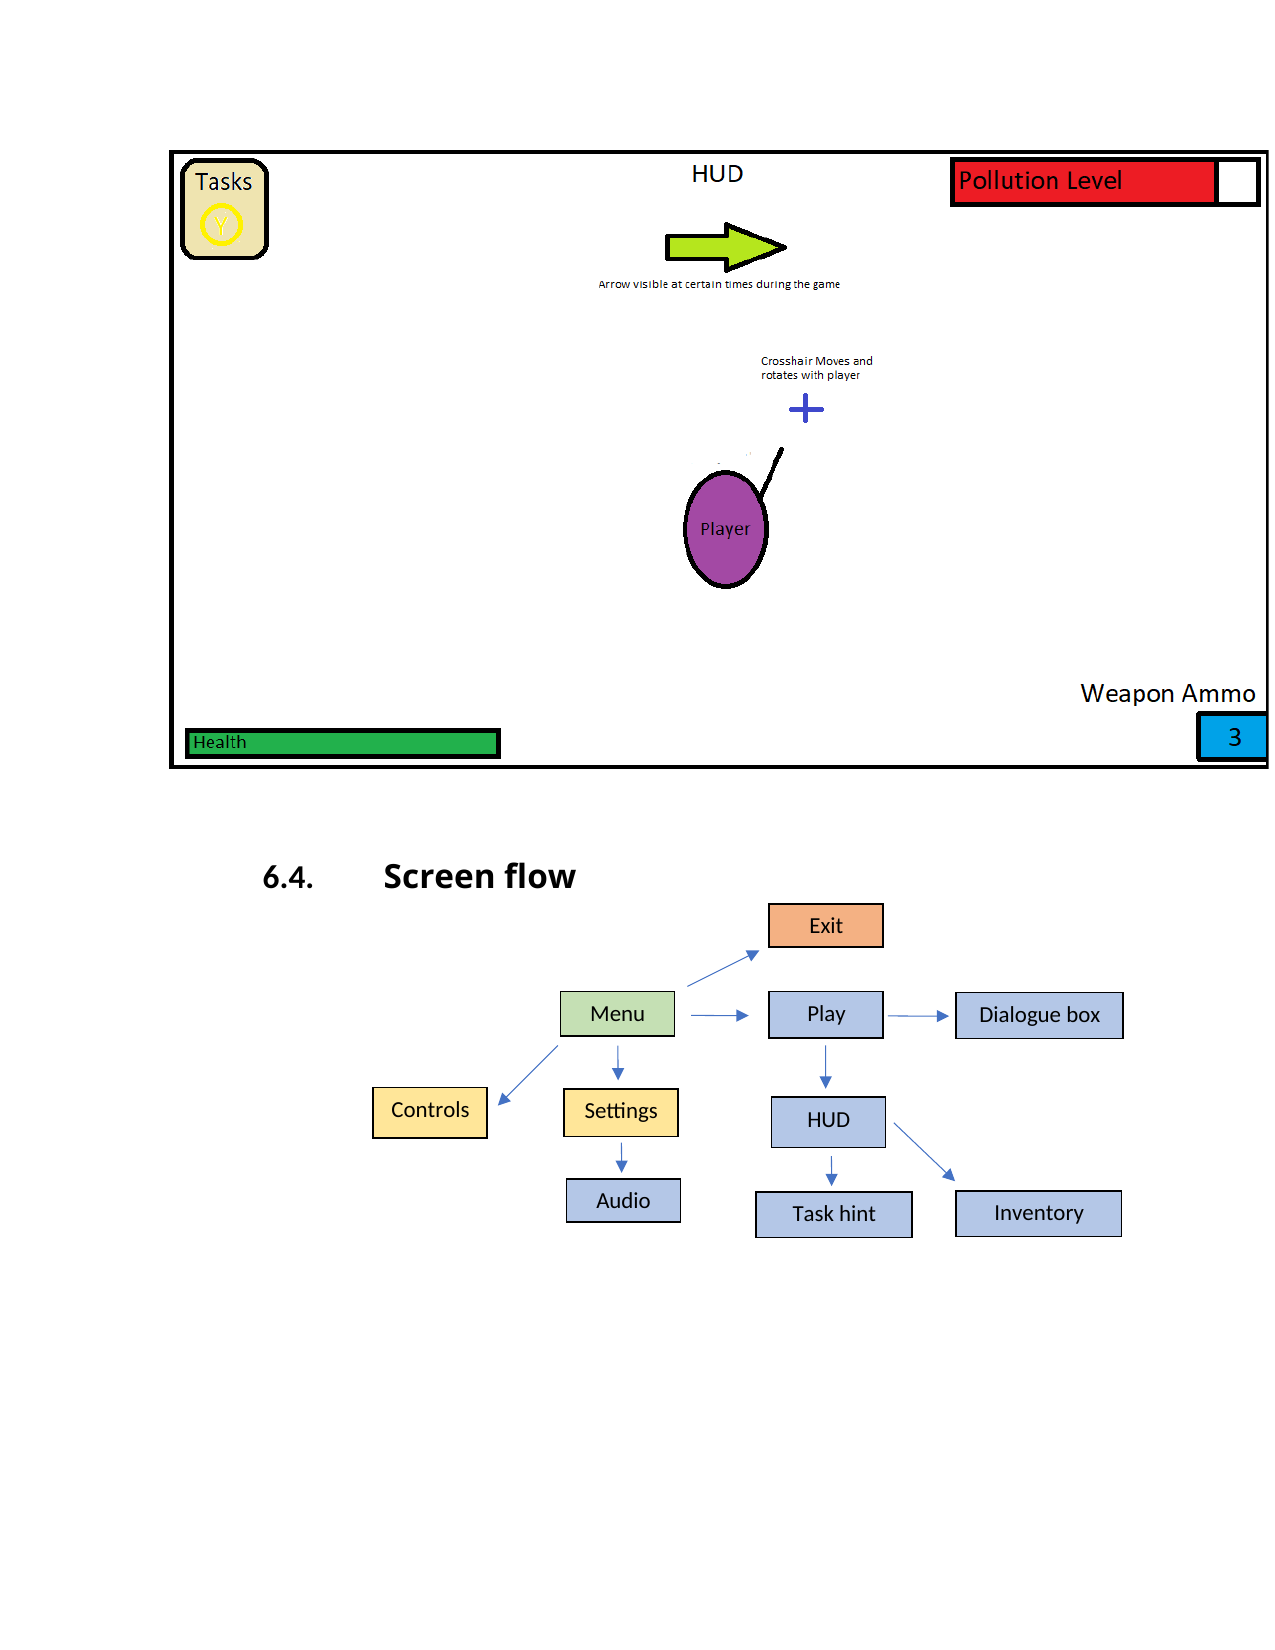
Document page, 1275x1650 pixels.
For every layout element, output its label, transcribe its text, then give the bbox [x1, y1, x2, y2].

list Screen flow [262, 853, 1125, 899]
